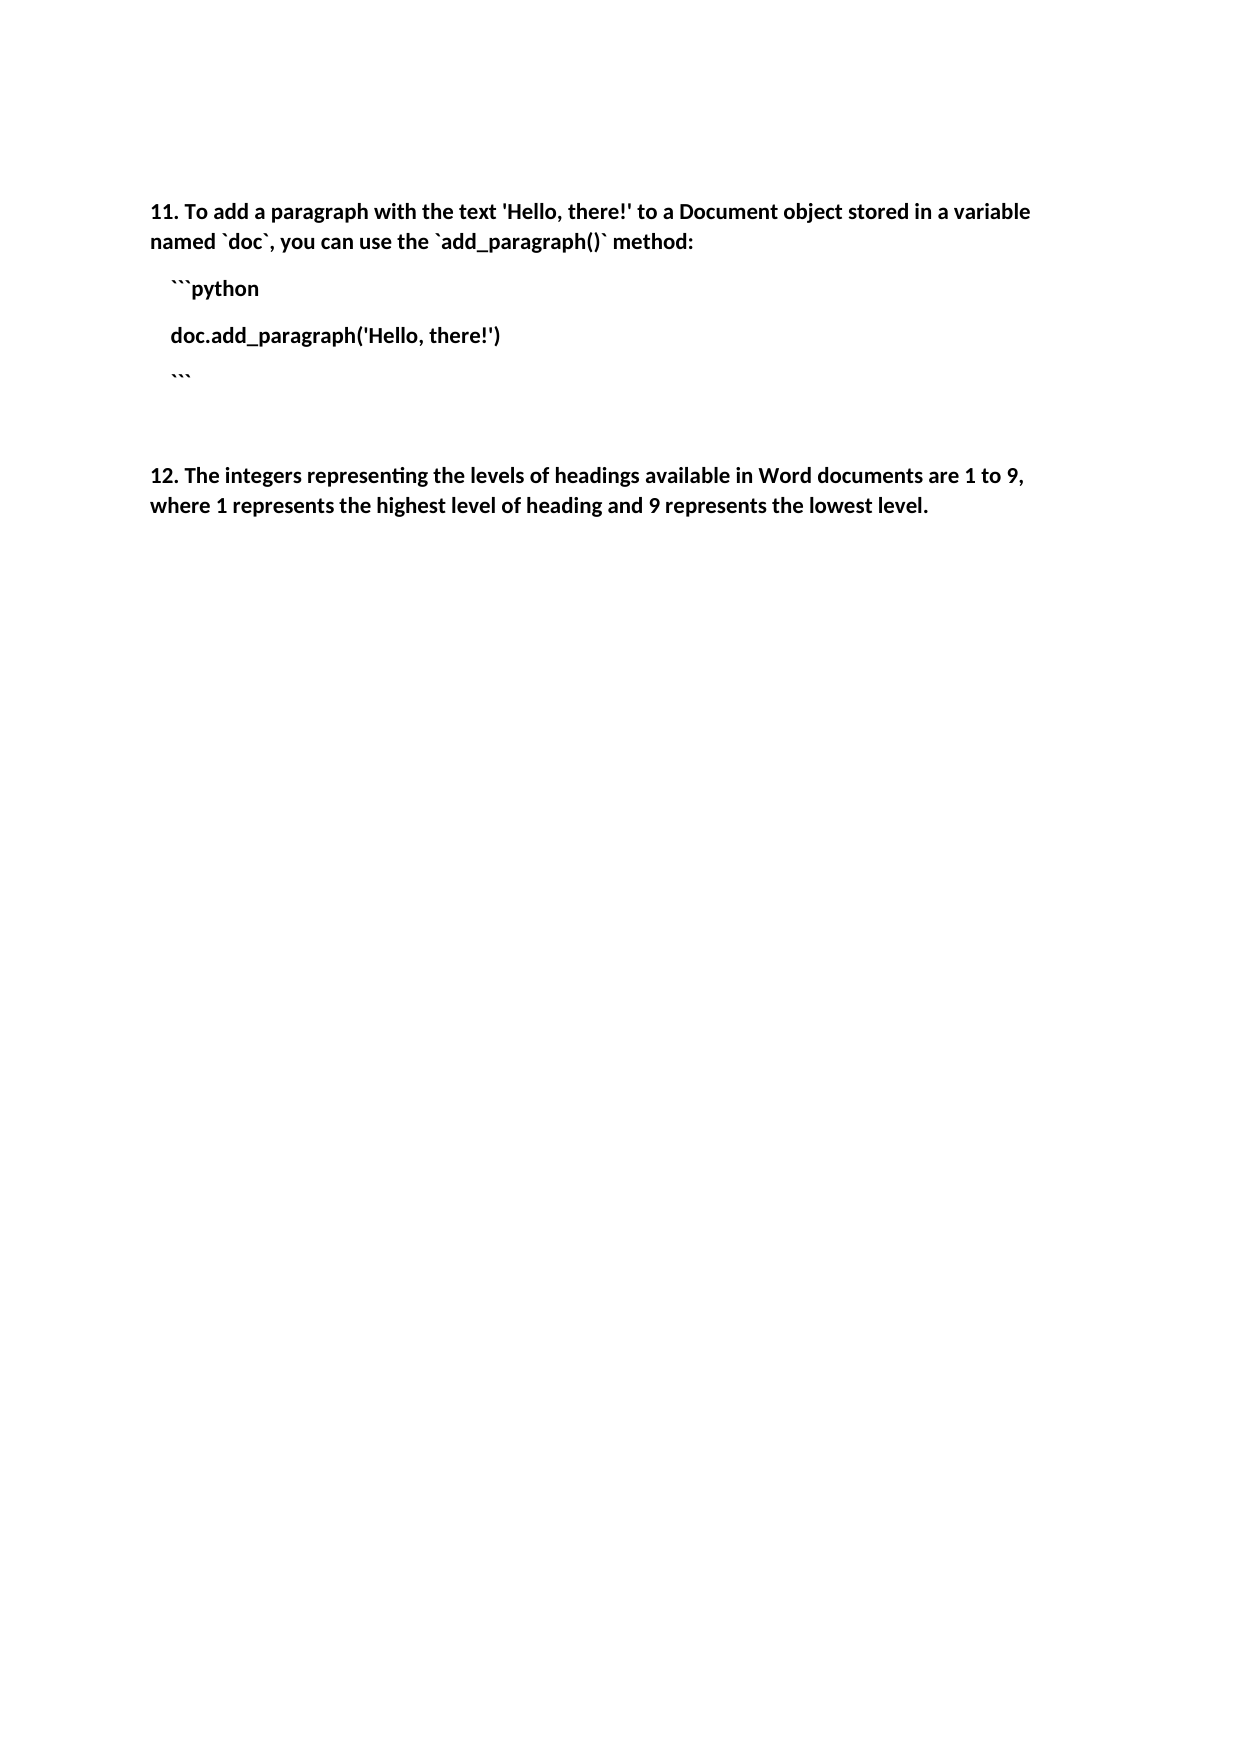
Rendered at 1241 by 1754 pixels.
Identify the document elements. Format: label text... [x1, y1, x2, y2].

text 11. To add a paragraph with the text 'Hello, there!' to a Document object stored in a variable named `doc`, you can use the `add_paragraph()` method: [150, 197, 1090, 255]
text 12. The integers representing the levels of headings available in Word documents are 1 to 9, where 1 represents the highest level of heading and 9 represents the lowest level. [150, 461, 1090, 520]
text ```python [150, 274, 1090, 302]
text doc.add_paragraph('Hello, there!') [150, 321, 1090, 349]
text ``` [150, 368, 1090, 396]
